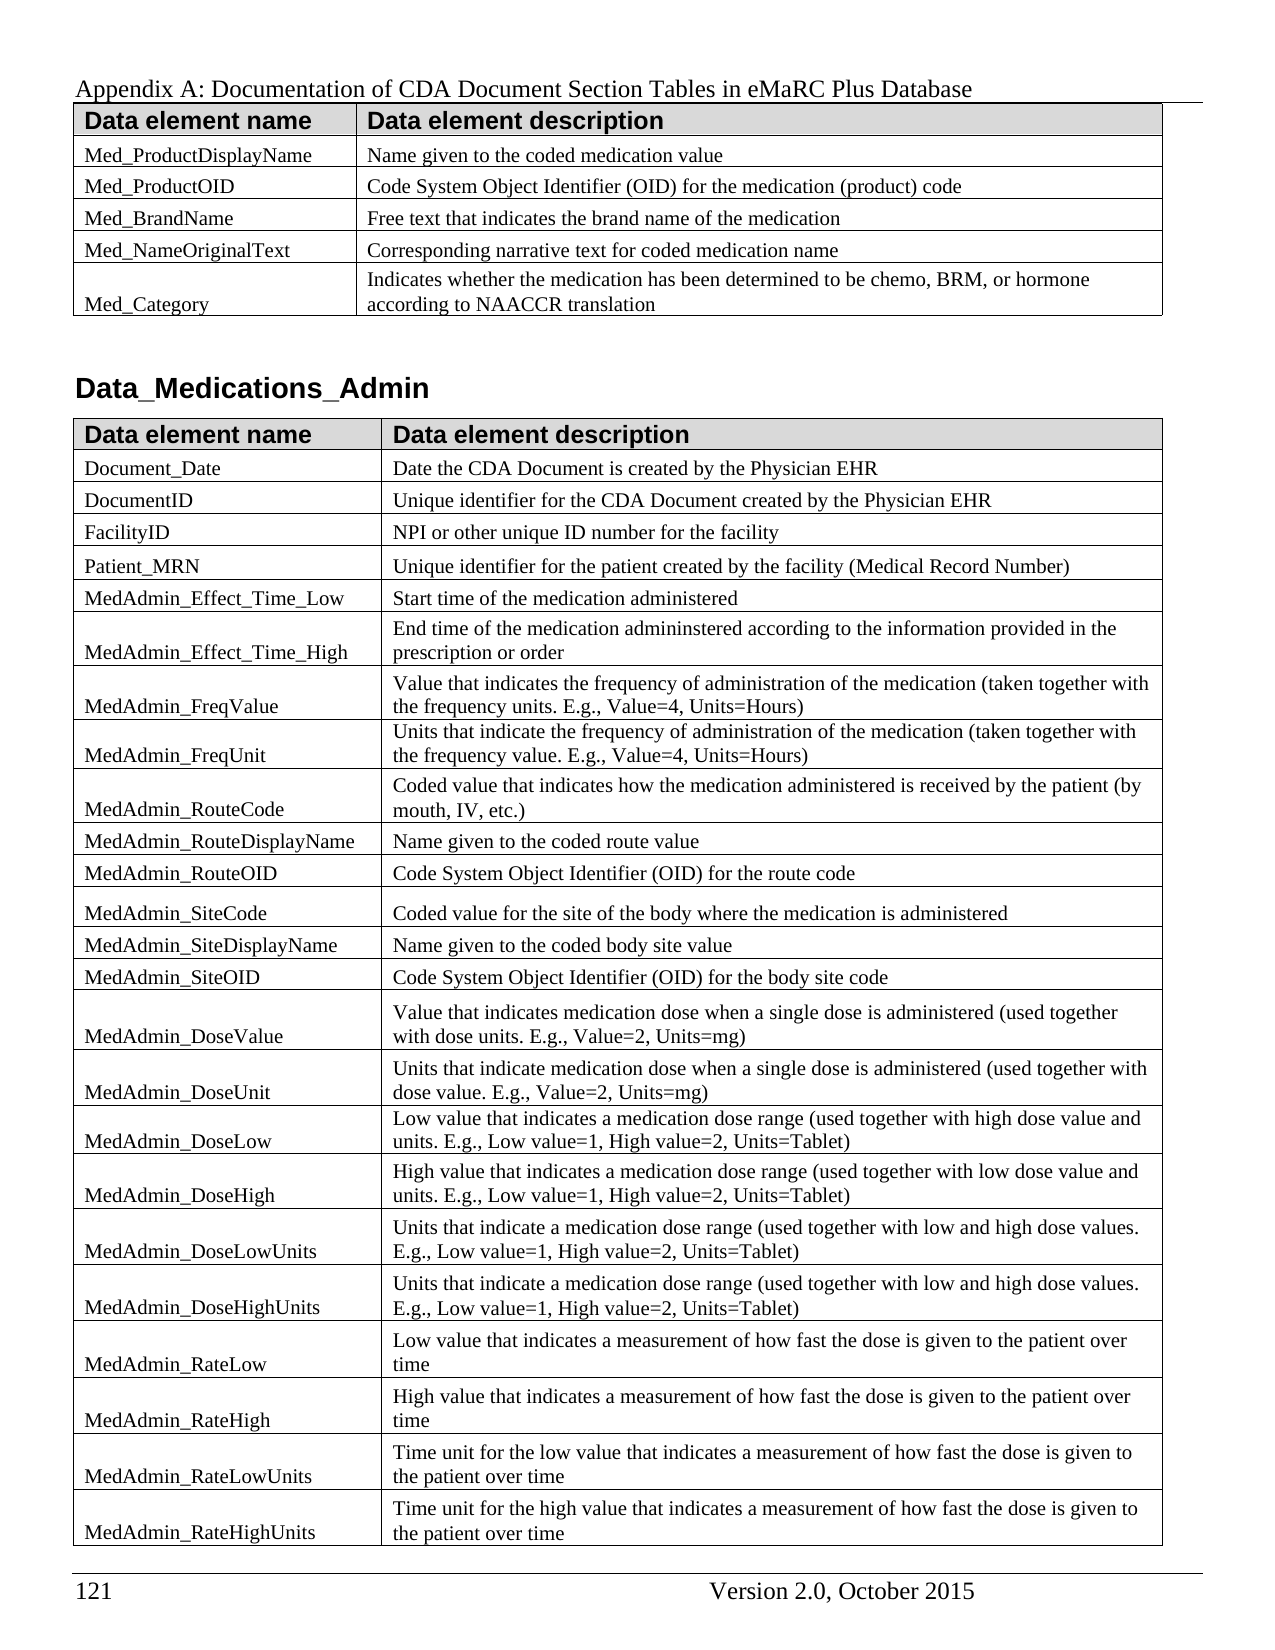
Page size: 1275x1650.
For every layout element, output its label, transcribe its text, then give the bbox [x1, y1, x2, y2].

table_cell Indicates whether the medication has been determined to be chemo, BRM, or hormone according to NAACCR translation [357, 263, 1162, 315]
table_cell Med_ProductOID [74, 167, 356, 198]
table_cell Coded value for the site of the body where the medication is administered [382, 887, 1162, 926]
table_cell Time unit for the high value that indicates a measurement of how fast the dose is given to the patient over time [382, 1490, 1162, 1545]
table_cell MedAdmin_DoseLowUnits [74, 1209, 381, 1264]
table_cell MedAdmin_SiteDisplayName [74, 927, 381, 958]
table_cell Units that indicate the frequency of administration of the medication (taken together with the frequency value. E.g., Value=4, Units=Hours) [382, 720, 1162, 768]
table_cell MedAdmin_Effect_Time_Low [74, 580, 381, 611]
table_cell Document_Date [74, 450, 381, 481]
table_cell MedAdmin_RateHigh [74, 1378, 381, 1433]
table_cell Low value that indicates a measurement of how fast the dose is given to the patient over time [382, 1321, 1162, 1376]
table_cell MedAdmin_RateLowUnits [74, 1434, 381, 1489]
table_cell Name given to the coded medication value [357, 136, 1162, 166]
table_header Data element description [357, 104, 1162, 134]
table_cell MedAdmin_DoseHighUnits [74, 1265, 381, 1320]
table_header Data element description [382, 419, 1162, 449]
table_cell Med_BrandName [74, 199, 356, 230]
table_cell MedAdmin_RouteOID [74, 855, 381, 886]
table_cell Code System Object Identifier (OID) for the route code [382, 855, 1162, 886]
table_cell Name given to the coded body site value [382, 927, 1162, 958]
table_cell Unique identifier for the CDA Document created by the Physician EHR [382, 482, 1162, 513]
table_cell MedAdmin_RateHighUnits [74, 1490, 381, 1545]
table_cell Units that indicate a medication dose range (used together with low and high dose values. E.g., Low value=1, High value=2, Units=Tablet) [382, 1265, 1162, 1320]
subtitle Data_Medications_Admin [75, 371, 1214, 405]
table_cell Units that indicate a medication dose range (used together with low and high dose values. E.g., Low value=1, High value=2, Units=Tablet) [382, 1209, 1162, 1264]
table_header Data element name [74, 419, 381, 449]
table_cell Code System Object Identifier (OID) for the body site code [382, 959, 1162, 989]
table_cell Med_ProductDisplayName [74, 136, 356, 166]
table_cell Med_Category [74, 263, 356, 315]
table_cell High value that indicates a measurement of how fast the dose is given to the patient over time [382, 1378, 1162, 1433]
table_cell Start time of the medication administered [382, 580, 1162, 611]
table_cell Corresponding narrative text for coded medication name [357, 231, 1162, 262]
table_cell Name given to the coded route value [382, 823, 1162, 854]
table_cell MedAdmin_DoseValue [74, 990, 381, 1049]
table_cell FacilityID [74, 514, 381, 544]
table_cell MedAdmin_DoseHigh [74, 1154, 381, 1208]
table_cell Unique identifier for the patient created by the facility (Medical Record Number) [382, 546, 1162, 579]
table_cell MedAdmin_RouteCode [74, 769, 381, 822]
table_cell Free text that indicates the brand name of the medication [357, 199, 1162, 230]
table_cell Units that indicate medication dose when a single dose is administered (used together with dose value. E.g., Value=2, Units=mg) [382, 1050, 1162, 1105]
table_cell Coded value that indicates how the medication administered is received by the patient (by mouth, IV, etc.) [382, 769, 1162, 822]
table_cell MedAdmin_SiteOID [74, 959, 381, 989]
table_cell MedAdmin_FreqValue [74, 666, 381, 719]
table_cell Low value that indicates a medication dose range (used together with high dose value and units. E.g., Low value=1, High value=2, Units=Tablet) [382, 1106, 1162, 1153]
table_cell NPI or other unique ID number for the facility [382, 514, 1162, 544]
table_cell Value that indicates the frequency of administration of the medication (taken together with the frequency units. E.g., Value=4, Units=Hours) [382, 666, 1162, 719]
table_cell MedAdmin_DoseLow [74, 1106, 381, 1153]
table_cell MedAdmin_RouteDisplayName [74, 823, 381, 854]
table_cell MedAdmin_FreqUnit [74, 720, 381, 768]
table_cell MedAdmin_RateLow [74, 1321, 381, 1376]
table_cell MedAdmin_DoseUnit [74, 1050, 381, 1105]
table_cell Date the CDA Document is created by the Physician EHR [382, 450, 1162, 481]
table_header [1163, 103, 1202, 315]
table_cell Patient_MRN [74, 546, 381, 579]
table_cell MedAdmin_Effect_Time_High [74, 612, 381, 664]
table_cell Time unit for the low value that indicates a measurement of how fast the dose is given to the patient over time [382, 1434, 1162, 1489]
table_cell DocumentID [74, 482, 381, 513]
table_cell MedAdmin_SiteCode [74, 887, 381, 926]
table_cell High value that indicates a medication dose range (used together with low dose value and units. E.g., Low value=1, High value=2, Units=Tablet) [382, 1154, 1162, 1208]
table_cell Code System Object Identifier (OID) for the medication (product) code [357, 167, 1162, 198]
table_header Data element name [74, 104, 356, 134]
table_cell Med_NameOriginalText [74, 231, 356, 262]
table_cell End time of the medication admininstered according to the information provided in the prescription or order [382, 612, 1162, 664]
table_cell Value that indicates medication dose when a single dose is administered (used together with dose units. E.g., Value=2, Units=mg) [382, 990, 1162, 1049]
